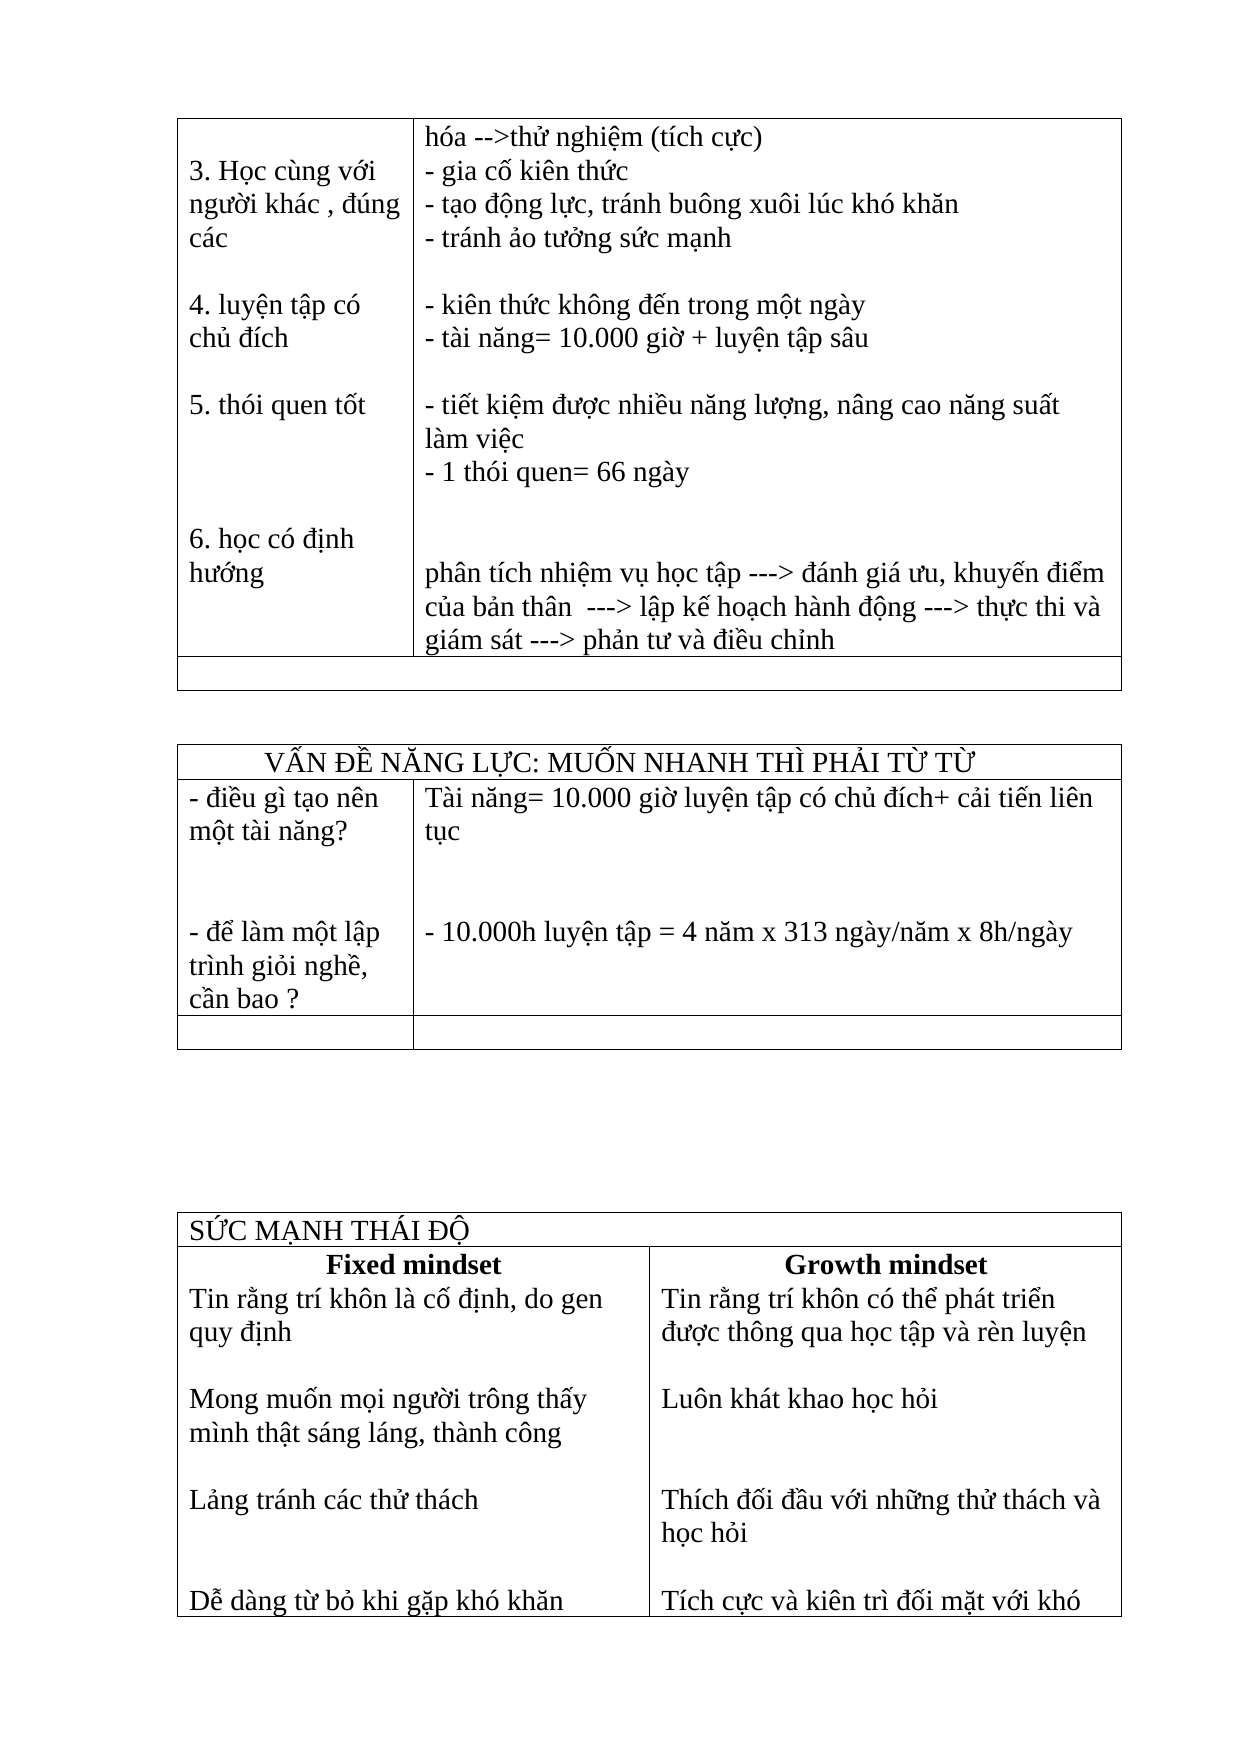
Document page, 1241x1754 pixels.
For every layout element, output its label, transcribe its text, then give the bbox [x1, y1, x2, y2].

table_cell [414, 1016, 1121, 1049]
table_cell - điều gì tạo nên một tài năng? - để làm một lập trình giỏi nghề, cần bao ? [178, 780, 413, 1015]
table_cell Tài năng= 10.000 giờ luyện tập có chủ đích+ cải tiến liên tục - 10.000h luyện tập = 4 năm x 313 ngày/năm x 8h/ngày [414, 780, 1121, 1015]
table_cell [178, 1016, 413, 1049]
table_header VẤN ĐỀ NĂNG LỰC: MUỐN NHANH THÌ PHẢI TỪ TỪ [178, 745, 1121, 779]
table_header SỨC MẠNH THÁI ĐỘ [178, 1213, 1121, 1246]
table_cell [178, 657, 1121, 690]
